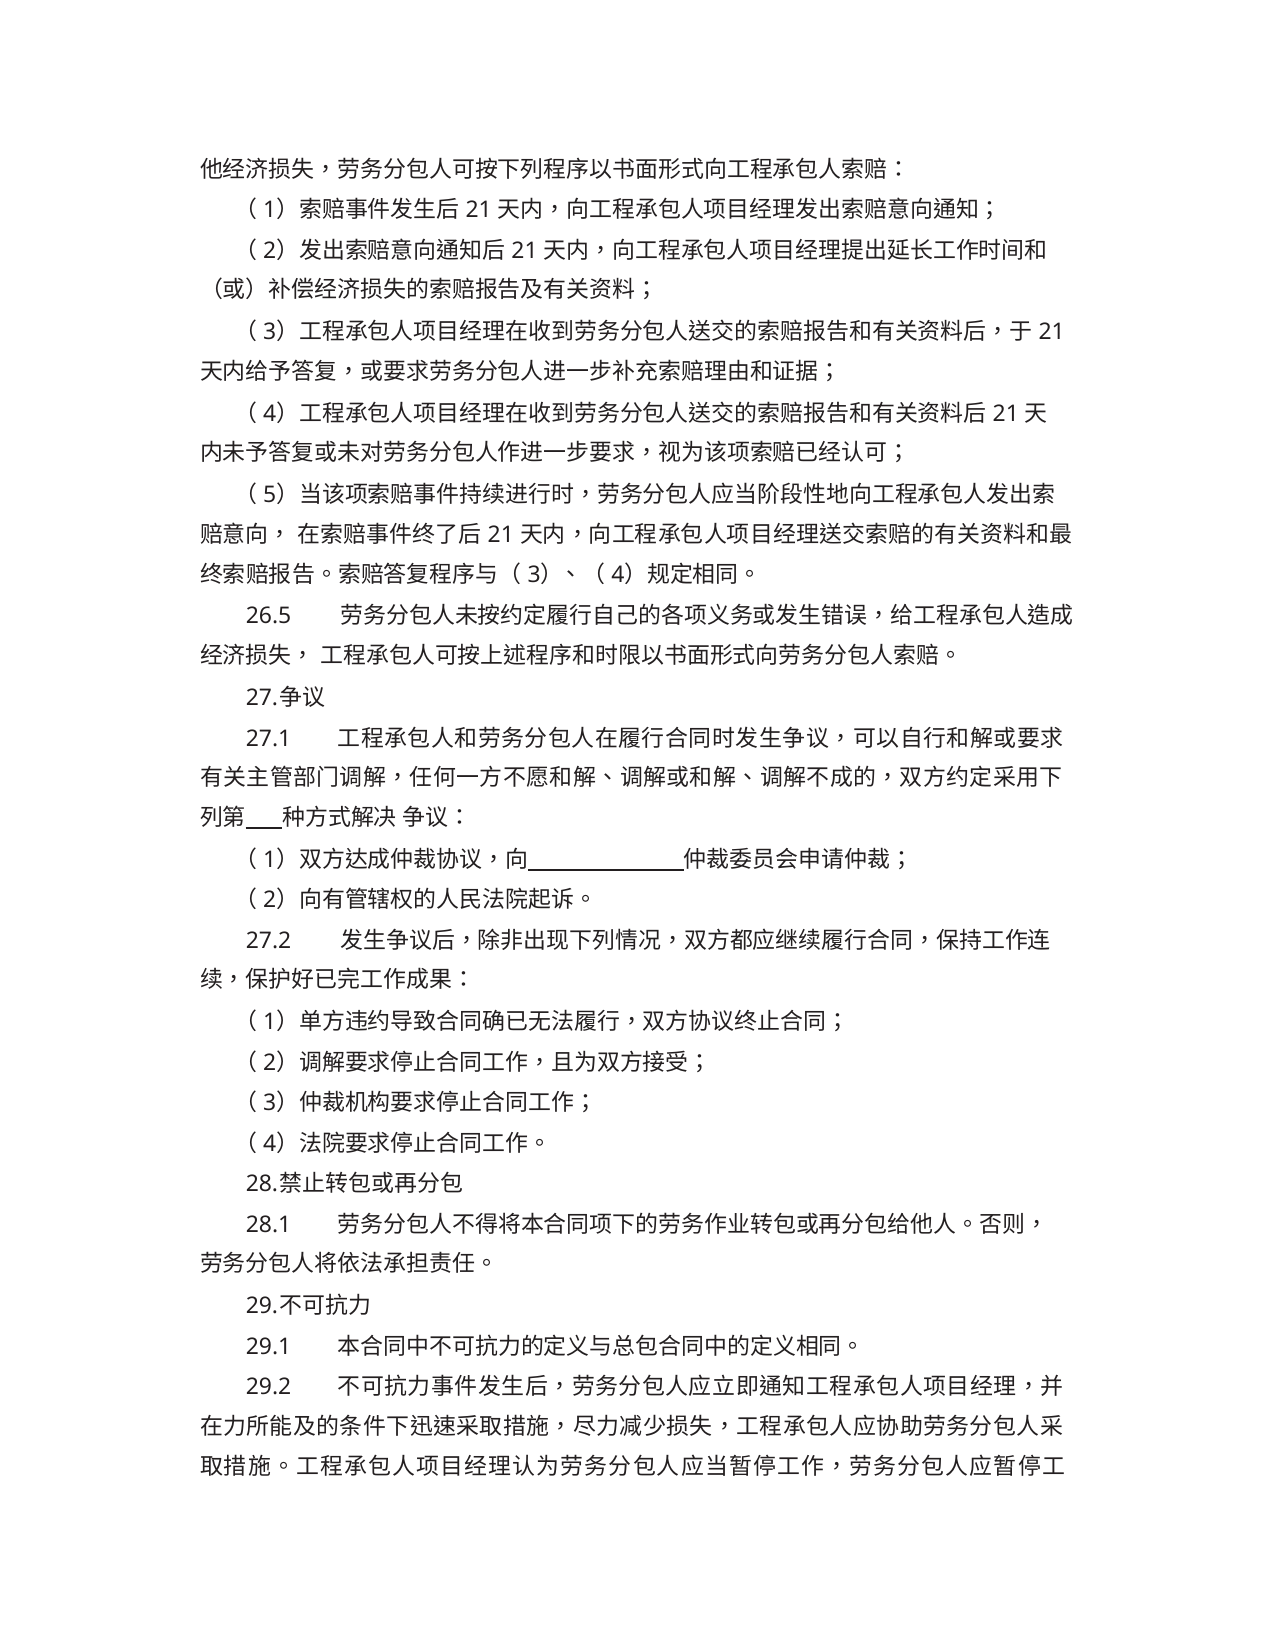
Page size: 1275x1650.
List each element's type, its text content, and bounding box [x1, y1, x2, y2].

text （ 3）仲裁机构要求停止合同工作； [234, 1086, 1087, 1117]
text 他经济损失，劳务分包人可按下列程序以书面形式向工程承包人索赔： [200, 152, 1087, 184]
list 不可抗力 [246, 1289, 1087, 1320]
text （ 3）工程承包人项目经理在收到劳务分包人送交的索赔报告和有关资料后，于 21 天内给予答复，或要求劳务分包人进一步补充索赔理由和证据； [200, 315, 1065, 386]
list 工程承包人和劳务分包人在履行合同时发生争议，可以自行和解或要求有关主管部门调解，任何一方不愿和解、调解或和解、调解不成的，双方约定采用下列第 种方式解决 争议： [200, 722, 1065, 832]
list 本合同中不可抗力的定义与总包合同中的定义相同。 [200, 1330, 1087, 1361]
text （ 2）发出索赔意向通知后 21 天内，向工程承包人项目经理提出延长工作时间和（或）补偿经济损失的索赔报告及有关资料； [200, 233, 1065, 304]
text （ 2）向有管辖权的人民法院起诉。 [234, 883, 1087, 914]
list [200, 1370, 1066, 1481]
list 禁止转包或再分包 [246, 1167, 1087, 1198]
text （ 1）单方违约导致合同确已无法履行，双方协议终止合同； [234, 1005, 1087, 1036]
list 劳务分包人不得将本合同项下的劳务作业转包或再分包给他人。否则，劳务分包人将依法承担责任。 [200, 1208, 1065, 1278]
text 27.2 发生争议后，除非出现下列情况，双方都应继续履行合同，保持工作连续，保护好已完工作成果： [200, 923, 1065, 994]
text （ 1）索赔事件发生后 21 天内，向工程承包人项目经理发出索赔意向通知； [234, 193, 1087, 224]
text （ 2）调解要求停止合同工作，且为双方接受； [234, 1046, 1087, 1077]
text （ 4）工程承包人项目经理在收到劳务分包人送交的索赔报告和有关资料后 21 天内未予答复或未对劳务分包人作进一步要求，视为该项索赔已经认可； [200, 397, 1065, 468]
text （ 1）双方达成仲裁协议，向 仲裁委员会申请仲裁； [234, 843, 1087, 874]
text 26.5 劳务分包人未按约定履行自己的各项义务或发生错误，给工程承包人造成经济损失， 工程承包人可按上述程序和时限以书面形式向劳务分包人索赔。 [200, 599, 1076, 670]
text （ 4）法院要求停止合同工作。 [234, 1127, 1087, 1158]
text （ 5）当该项索赔事件持续进行时，劳务分包人应当阶段性地向工程承包人发出索赔意向， 在索赔事件终了后 21 天内，向工程承包人项目经理送交索赔的有关资料和最终索赔报告。索赔答复程序与（ 3）、（ 4）规定相同。 [200, 478, 1077, 589]
list 争议 [246, 681, 1087, 712]
